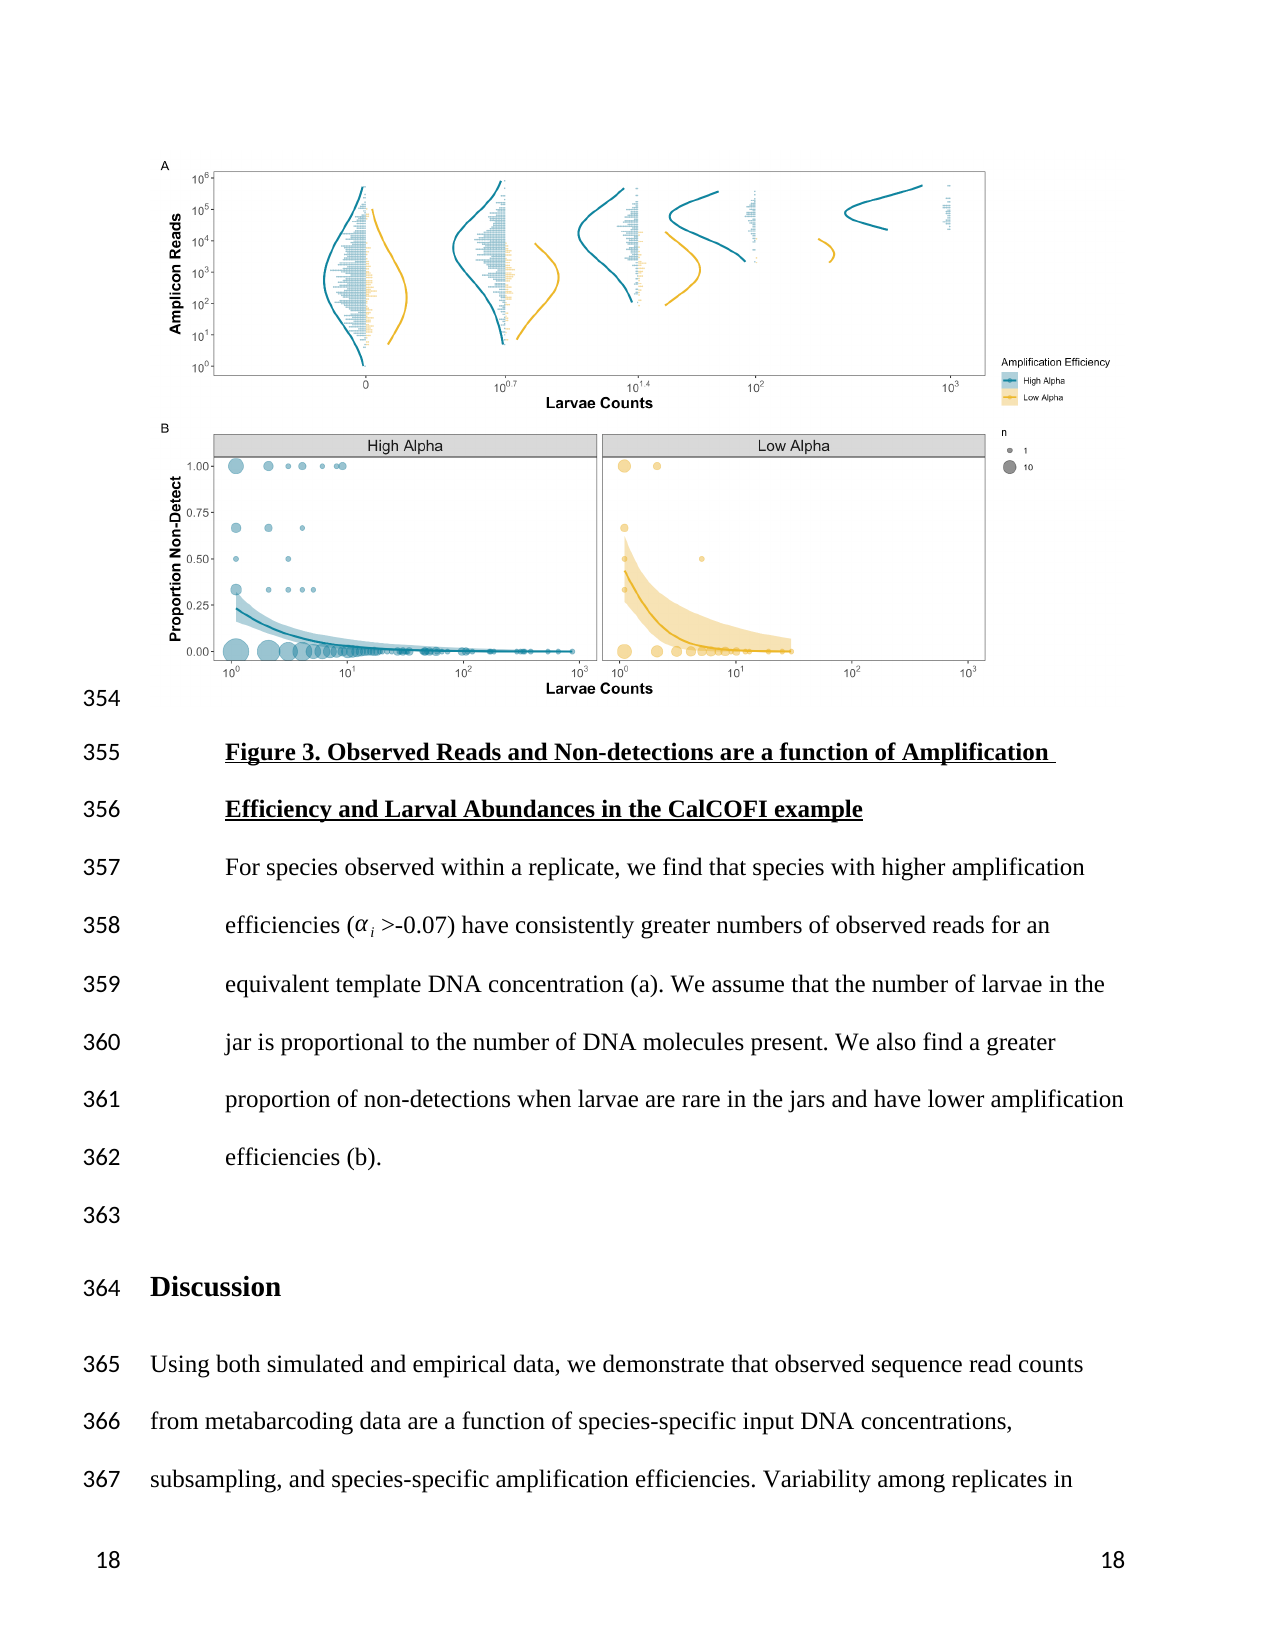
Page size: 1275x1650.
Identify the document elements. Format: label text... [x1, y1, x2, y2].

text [150, 1349, 1125, 1493]
picture [150, 150, 1125, 707]
text Figure 3. Observed Reads and Non-detections are a function of Amplification Efficiency and Larval Abundances in the CalCOFI example [225, 737, 1125, 823]
text Discussion [150, 1269, 1125, 1303]
text For species observed within a replicate, we find that species with higher amplification efficiencies ( >-0.07) have consistently greater numbers of observed reads for an equivalent template DNA concentration (a). We assume that the number of larvae in the jar is proportional to the number of DNA molecules present. We also find a greater proportion of non-detections when larvae are rare in the jars and have lower amplification efficiencies (b). [225, 852, 1125, 1171]
